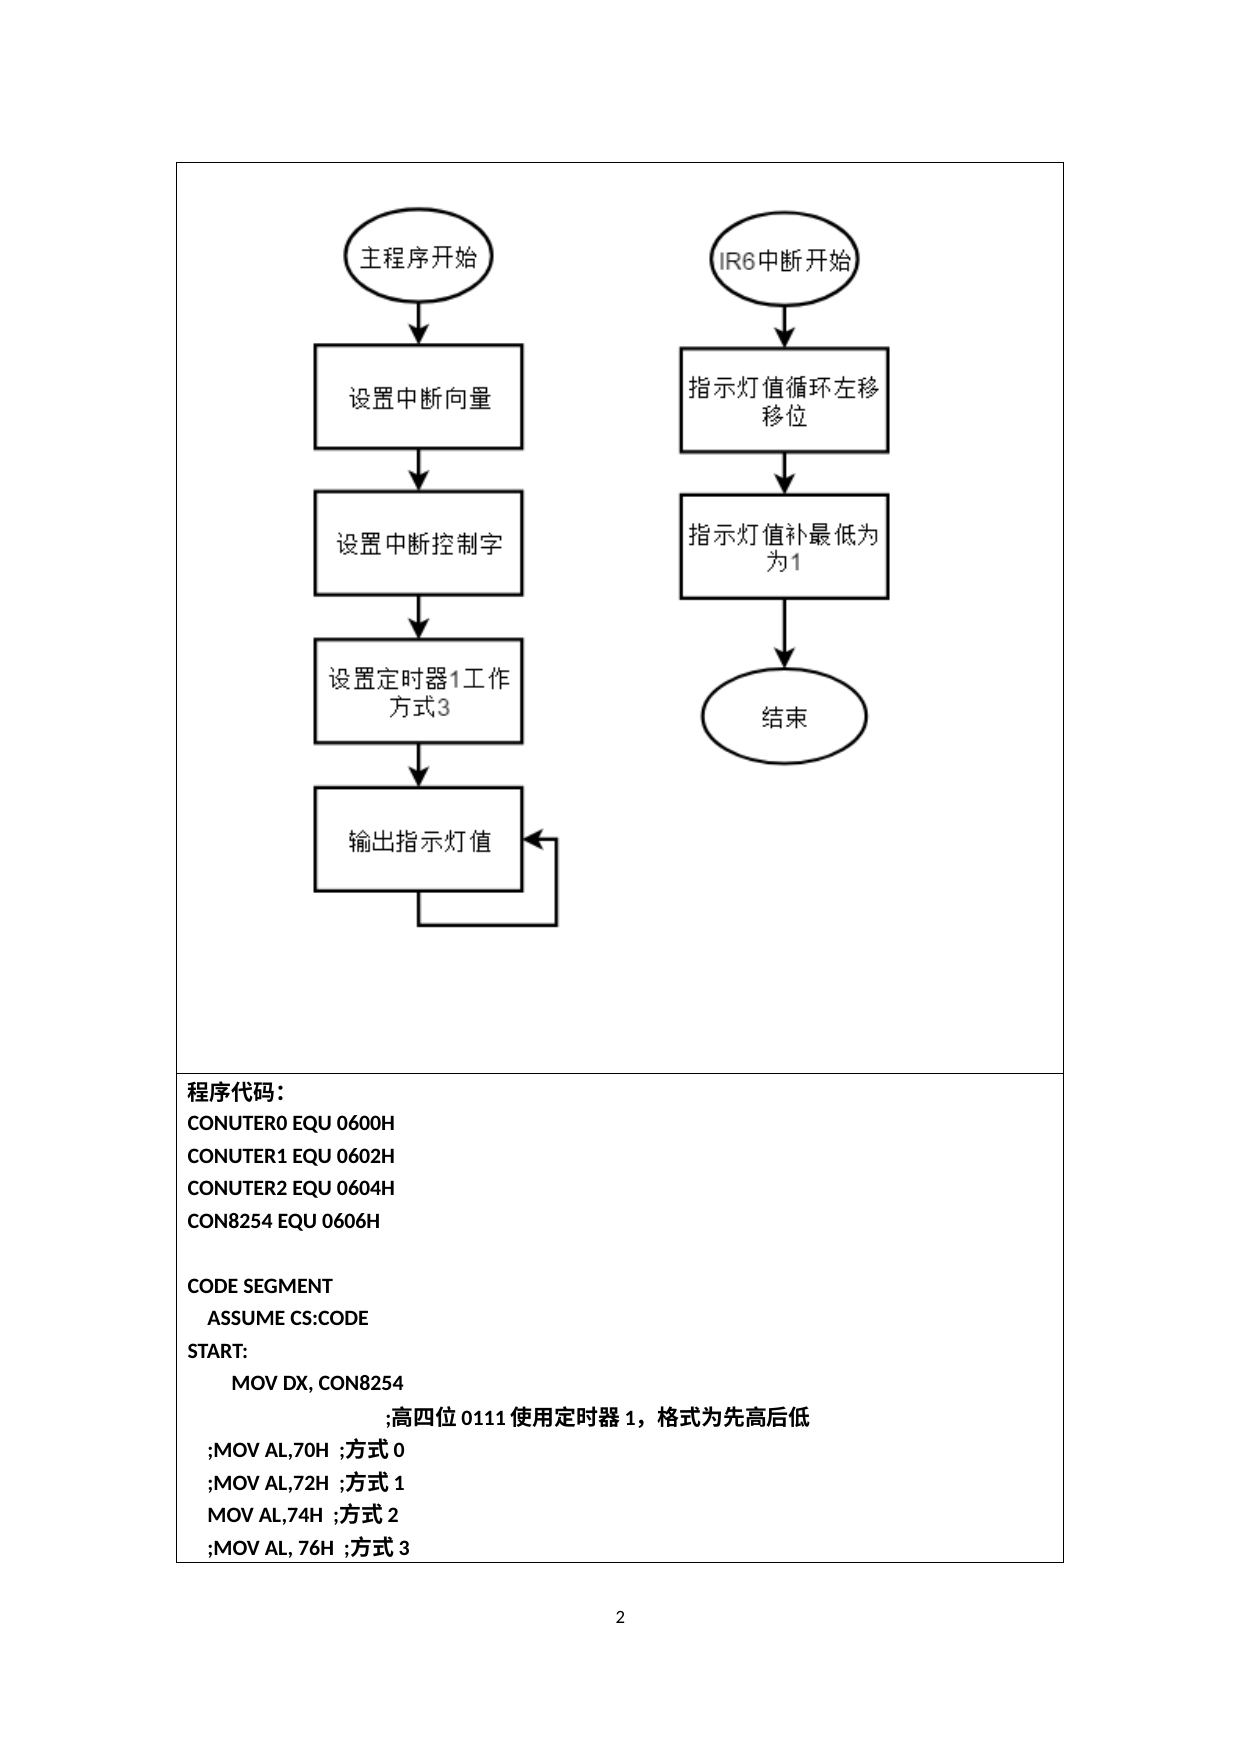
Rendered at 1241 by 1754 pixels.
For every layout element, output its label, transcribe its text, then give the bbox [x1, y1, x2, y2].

picture [187, 163, 989, 979]
table_cell 程序框图： [177, 163, 1063, 1073]
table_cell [177, 1074, 1063, 1562]
